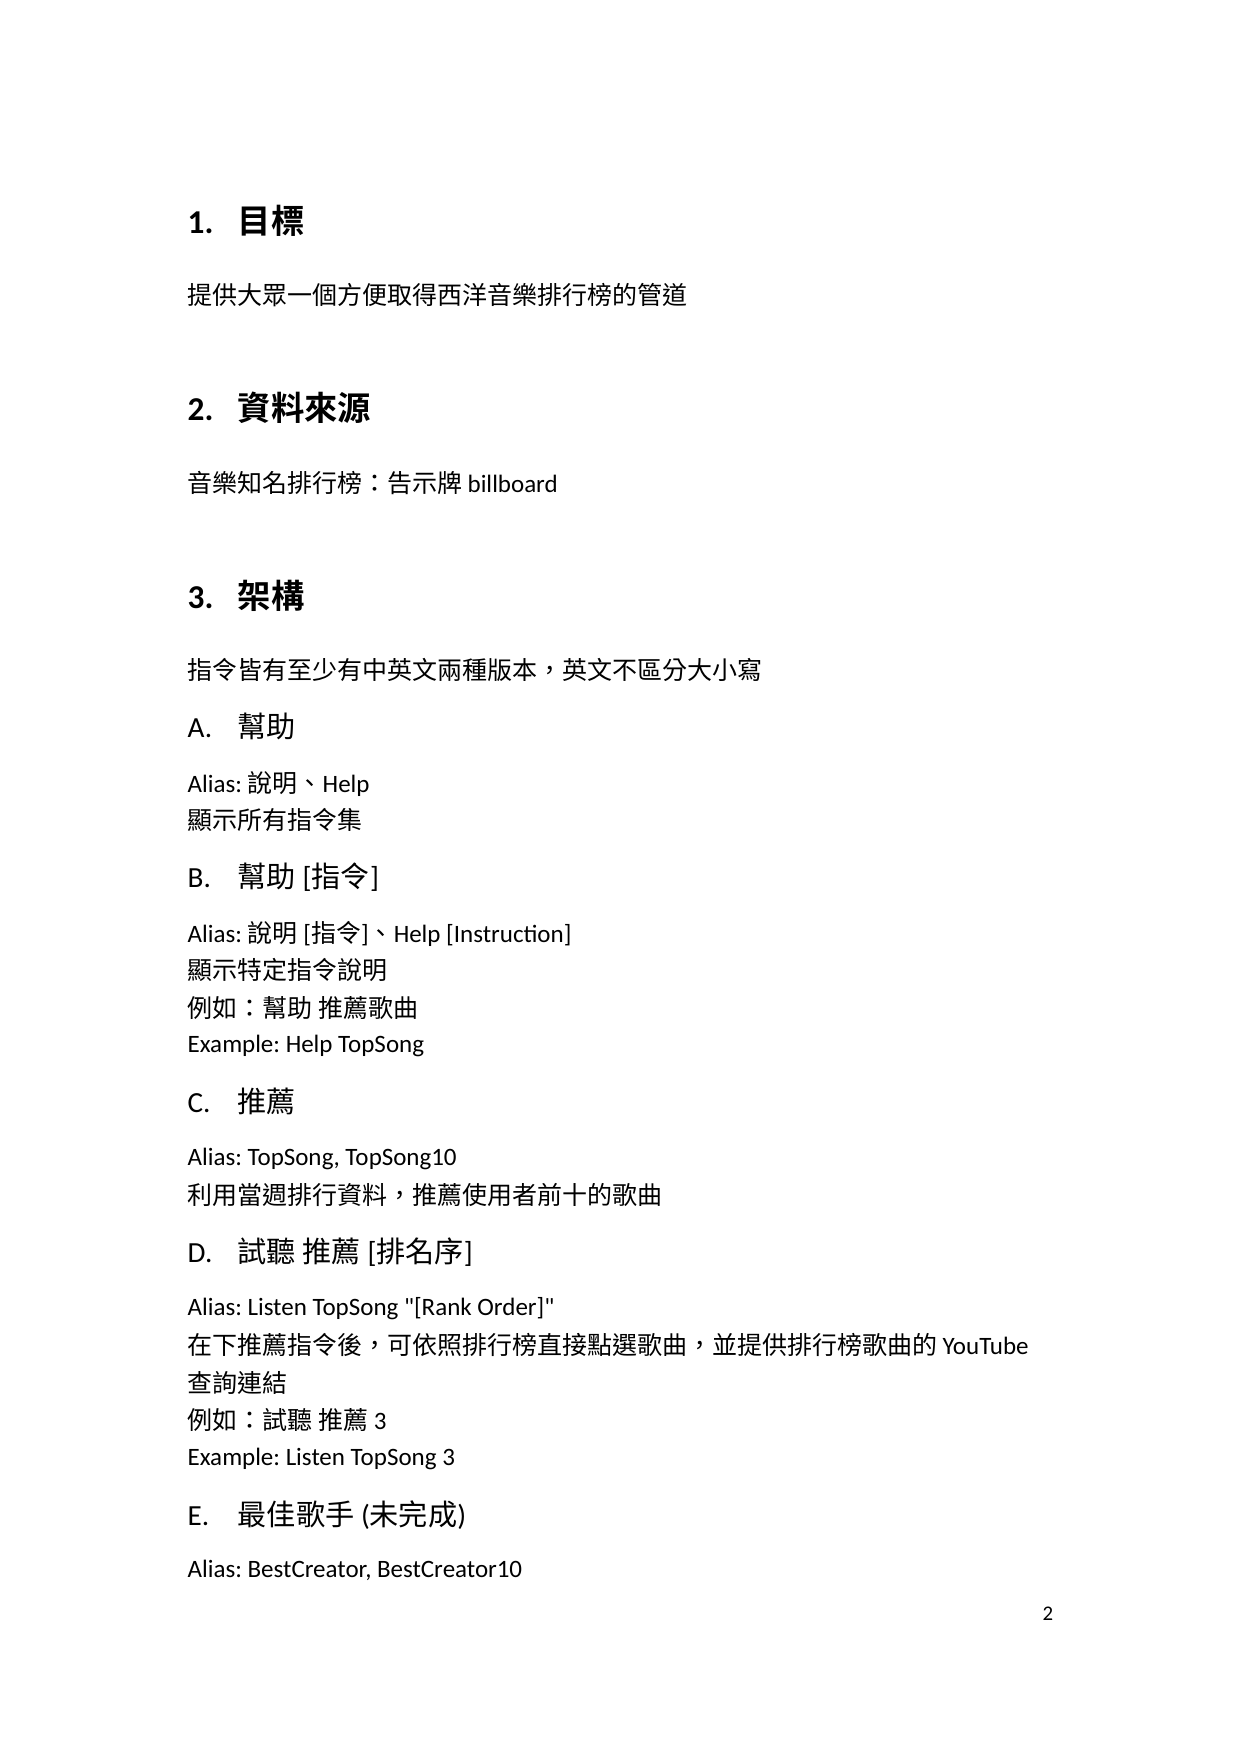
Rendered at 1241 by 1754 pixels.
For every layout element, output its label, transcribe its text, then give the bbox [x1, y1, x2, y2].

text 顯示特定指令說明 [187, 950, 1053, 987]
subtitle 目標 [187, 181, 1053, 256]
subtitle 最佳歌手 (未完成) [187, 1475, 1053, 1550]
text 指令皆有至少有中英文兩種版本，英文不區分大小寫 [187, 650, 1053, 687]
subtitle 幫助 [187, 687, 1053, 762]
subtitle 資料來源 [187, 369, 1053, 444]
text 例如：幫助 推薦歌曲 [187, 987, 1053, 1025]
text 顯示所有指令集 [187, 800, 1053, 837]
subtitle 推薦 [187, 1062, 1053, 1137]
text Alias: TopSong, TopSong10 [187, 1137, 1053, 1175]
text Example: Listen TopSong 3 [187, 1437, 1053, 1475]
subtitle 試聽 推薦 [排名序] [187, 1212, 1053, 1287]
text Alias: BestCreator, BestCreator10 [187, 1550, 1053, 1587]
text 提供大眾一個方便取得西洋音樂排行榜的管道 [187, 275, 1053, 312]
text Example: Help TopSong [187, 1025, 1053, 1062]
subtitle 幫助 [指令] [187, 837, 1053, 912]
text Alias: 說明、Help [187, 762, 1053, 800]
text 在下推薦指令後，可依照排行榜直接點選歌曲，並提供排行榜歌曲的YouTube查詢連結 [187, 1325, 1053, 1400]
text 例如：試聽 推薦 3 [187, 1400, 1053, 1437]
text 音樂知名排行榜：告示牌billboard [187, 462, 1053, 500]
text Alias: 說明 [指令]、Help [Instruction] [187, 912, 1053, 950]
subtitle 架構 [187, 556, 1053, 631]
text 利用當週排行資料，推薦使用者前十的歌曲 [187, 1175, 1053, 1212]
text Alias: Listen TopSong "[Rank Order]" [187, 1287, 1053, 1325]
